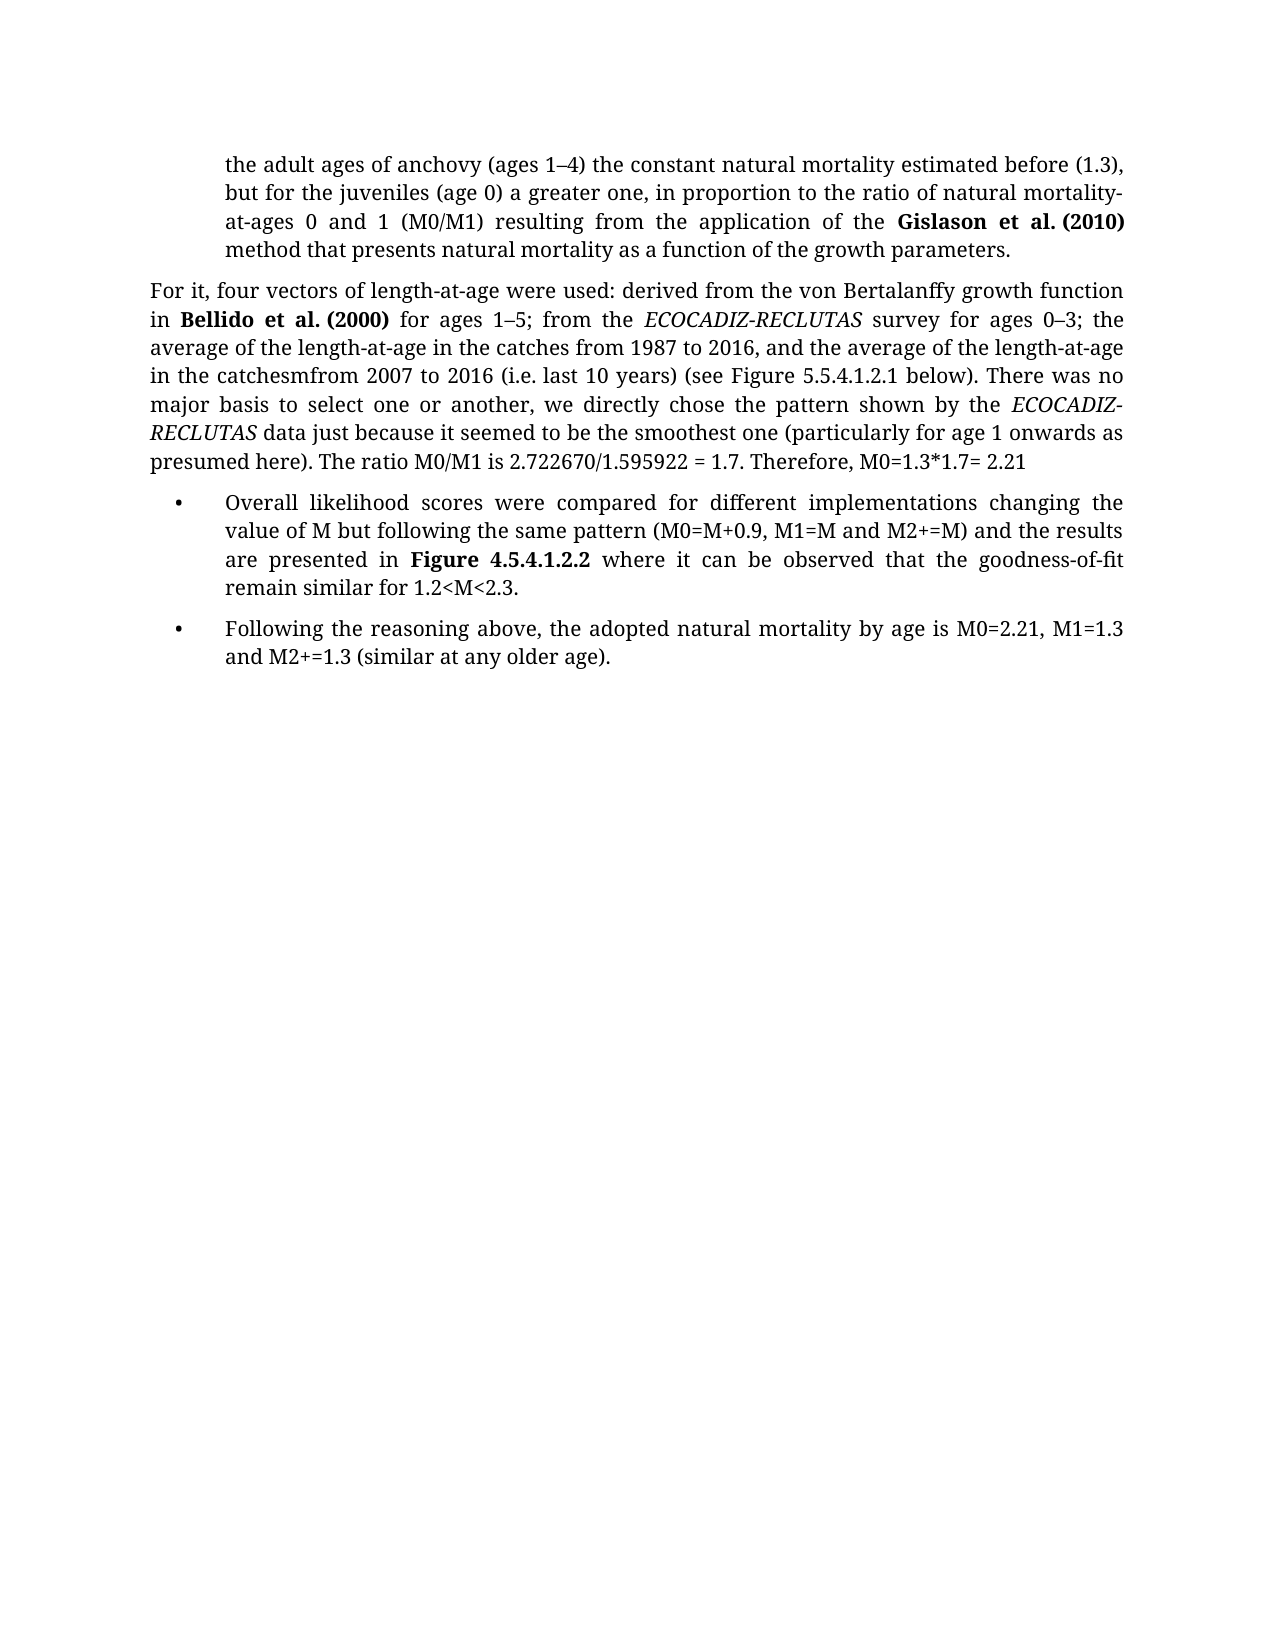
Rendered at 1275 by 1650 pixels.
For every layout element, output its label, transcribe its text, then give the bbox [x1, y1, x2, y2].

list Following the reasoning above, the adopted natural mortality by age is M0=2.21, M1=1.3 and M2+=1.3 (similar at any older age). [175, 614, 1125, 671]
list Overall likelihood scores were compared for different implementations changing the value of M but following the same pattern (M0=M+0.9, M1=M and M2+=M) and the results are presented in Figure 4.5.4.1.2.2 where it can be observed that the goodness-of-fit remain similar for 1.2<M<2.3. [175, 488, 1125, 602]
